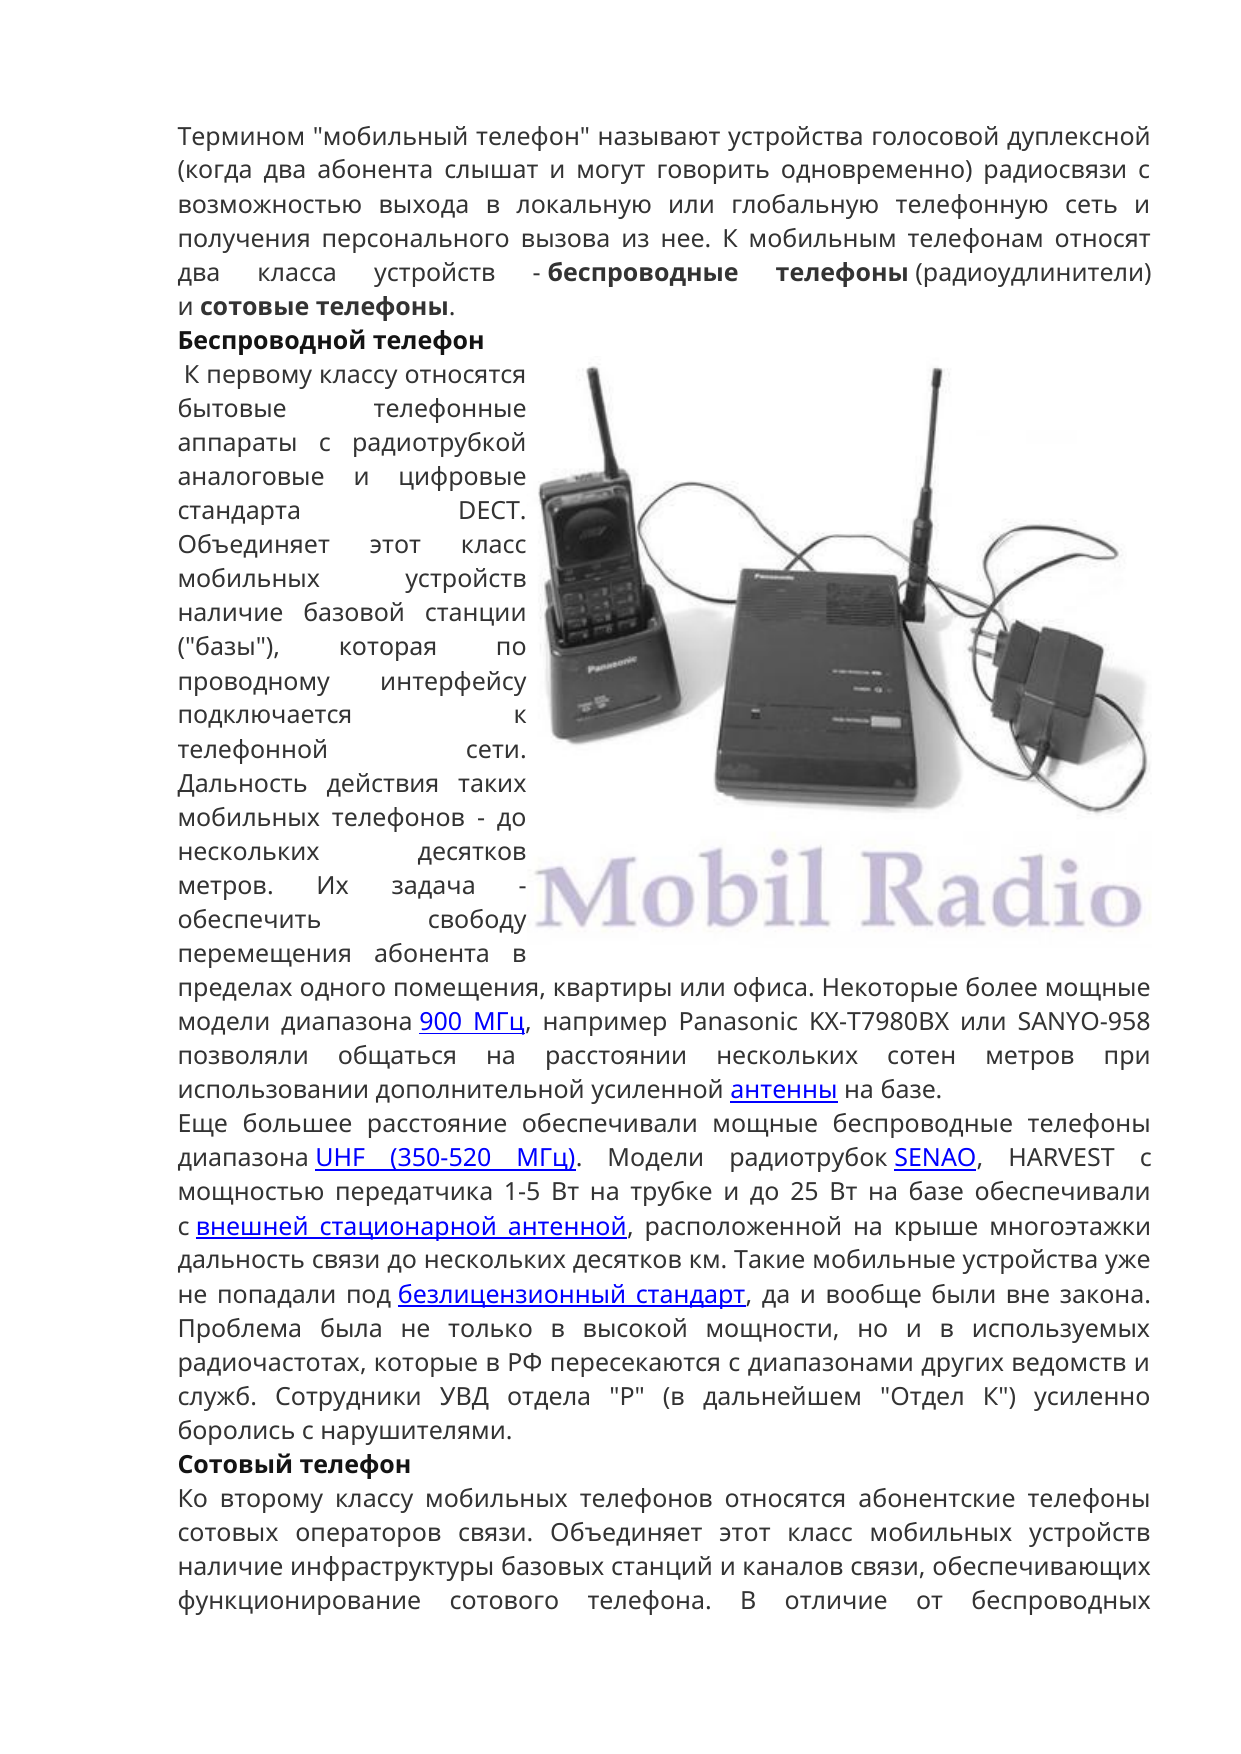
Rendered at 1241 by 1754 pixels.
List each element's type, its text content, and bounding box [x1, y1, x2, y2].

picture [526, 356, 1152, 948]
text Термином "мобильный телефон" называют устройства голосовой дуплексной (когда два абонента слышат и могут говорить одновременно) радиосвязи с возможностью выхода в локальную или глобальную телефонную сеть и получения персонального вызова из нее. К мобильным телефонам относят два класса устройств - беспроводные телефоны (радиоудлинители) и сотовые телефоны. [177, 118, 1152, 322]
text Сотовый телефон [177, 1447, 1152, 1481]
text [177, 1481, 1152, 1617]
text Еще большее расстояние обеспечивали мощные беспроводные телефоны диапазона UНF (350-520 МГц). Модели радиотрубок SENAO, HARVEST с мощностью передатчика 1-5 Вт на трубке и до 25 Вт на базе обеспечивали с внешней стационарной антенной, расположенной на крыше многоэтажки дальность связи до нескольких десятков км. Такие мобильные устройства уже не попадали под безлицензионный стандарт, да и вообще были вне закона. Проблема была не только в высокой мощности, но и в используемых радиочастотах, которые в РФ пересекаются с диапазонами других ведомств и служб. Сотрудники УВД отдела "Р" (в дальнейшем "Отдел К") усиленно боролись с нарушителями. [177, 1106, 1152, 1447]
text Беспроводной телефон [177, 322, 1152, 357]
